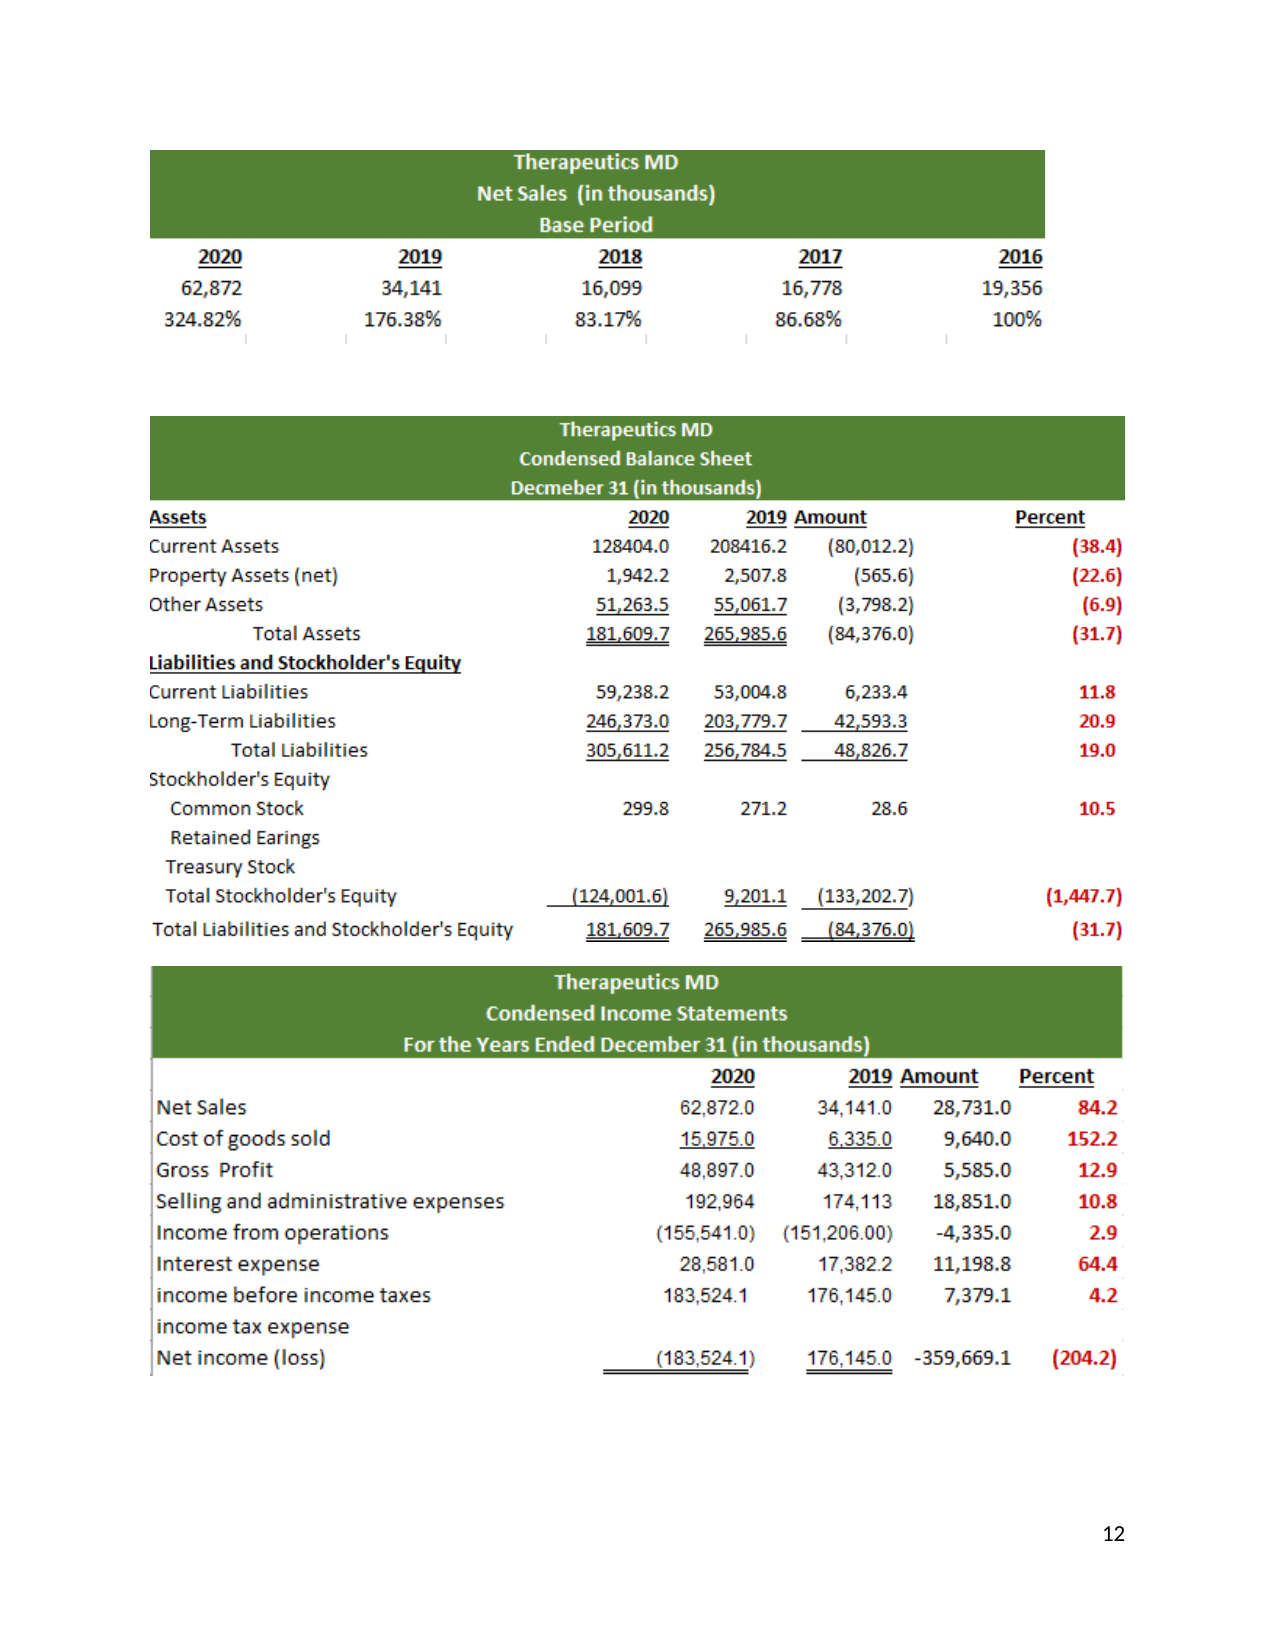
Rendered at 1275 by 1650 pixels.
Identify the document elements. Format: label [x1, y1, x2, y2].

picture [150, 966, 1124, 1376]
picture [150, 416, 1125, 942]
picture [150, 150, 1046, 344]
